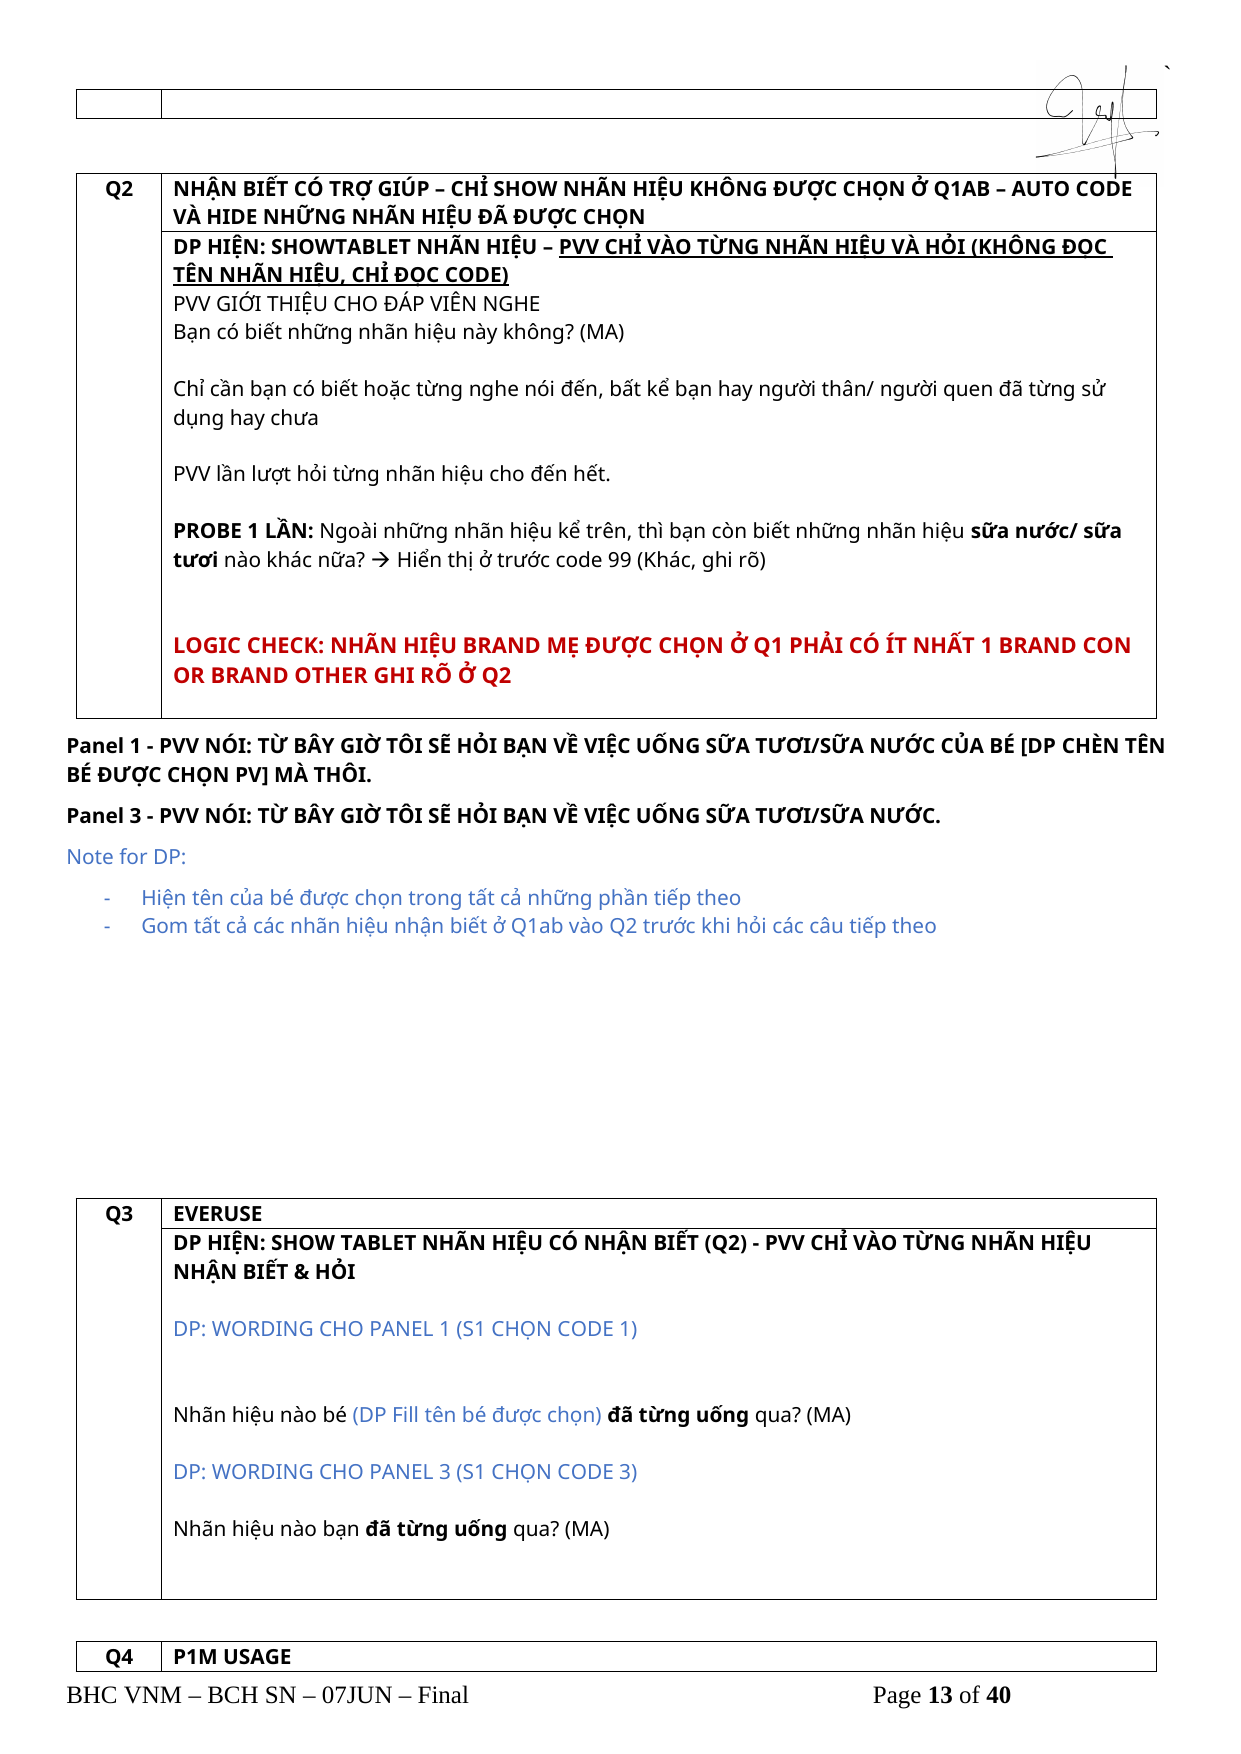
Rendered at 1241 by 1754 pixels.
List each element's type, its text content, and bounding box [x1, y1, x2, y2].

table_header Q3 [77, 1199, 161, 1599]
table_header Q2 [77, 174, 161, 718]
text Panel 3 - PVV NÓI: TỪ BÂY GIỜ TÔI SẼ HỎI BẠN VỀ VIỆC UỐNG SỮA TƯƠI/SỮA NƯỚC. [66, 801, 1171, 829]
table_cell DP HIỆN: SHOW TABLET NHÃN HIỆU CÓ NHẬN BIẾT (Q2) - PVV CHỈ VÀO TỪNG NHÃN HIỆU NHẬN BIẾT & HỎI DP: WORDING CHO PANEL 1 (S1 CHỌN CODE 1) [162, 1229, 1156, 1399]
text Panel 1 - PVV NÓI: TỪ BÂY GIỜ TÔI SẼ HỎI BẠN VỀ VIỆC UỐNG SỮA TƯƠI/SỮA NƯỚC CỦA BÉ [DP CHÈN TÊN BÉ ĐƯỢC CHỌN PV] MÀ THÔI. [66, 732, 1171, 788]
table_header NHẬN BIẾT CÓ TRỢ GIÚP – CHỈ SHOW NHÃN HIỆU KHÔNG ĐƯỢC CHỌN Ở Q1AB – AUTO CODE VÀ HIDE NHỮNG NHÃN HIỆU ĐÃ ĐƯỢC CHỌN [162, 174, 1156, 231]
list Hiện tên của bé được chọn trong tất cả những phần tiếp theo [103, 883, 1171, 911]
table_header EVERUSE [162, 1199, 1156, 1227]
table_cell PVV GIỚI THIỆU CHO ĐÁP VIÊN NGHE Bạn có biết những nhãn hiệu này không? (MA) Chỉ cần bạn có biết hoặc từng nghe nói đến, bất kể bạn hay người thân/ người quen đã từng sử dụng hay chưa PVV lần lượt hỏi từng nhãn hiệu cho đến hết. PROBE 1 LẦN: Ngoài những nhãn hiệu kể trên, thì bạn còn biết những nhãn hiệu sữa nước/ sữa tươi nào khác nữa? Hiển thị ở trước code 99 (Khác, ghi rõ) [162, 289, 1156, 602]
picture [1035, 60, 1164, 187]
table_header P1M USAGE [162, 1642, 1156, 1671]
text Note for DP: [66, 842, 1171, 870]
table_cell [162, 90, 1156, 118]
table_cell LOGIC CHECK: NHÃN HIỆU BRAND MẸ ĐƯỢC CHỌN Ở Q1 PHẢI CÓ ÍT NHẤT 1 BRAND CON OR BRAND OTHER GHI RÕ Ở Q2 [162, 602, 1156, 718]
table_cell Nhãn hiệu nào bé (DP Fill tên bé được chọn) đã từng uống qua? (MA) DP: WORDING CHO PANEL 3 (S1 CHỌN CODE 3) Nhãn hiệu nào bạn đã từng uống qua? (MA) [162, 1399, 1156, 1599]
table_cell DP HIỆN: SHOWTABLET NHÃN HIỆU – PVV CHỈ VÀO TỪNG NHÃN HIỆU VÀ HỎI (KHÔNG ĐỌC TÊN NHÃN HIỆU, CHỈ ĐỌC CODE) [162, 232, 1156, 289]
table_header Q4 [77, 1642, 161, 1671]
list Gom tất cả các nhãn hiệu nhận biết ở Q1ab vào Q2 trước khi hỏi các câu tiếp theo [103, 911, 1171, 940]
